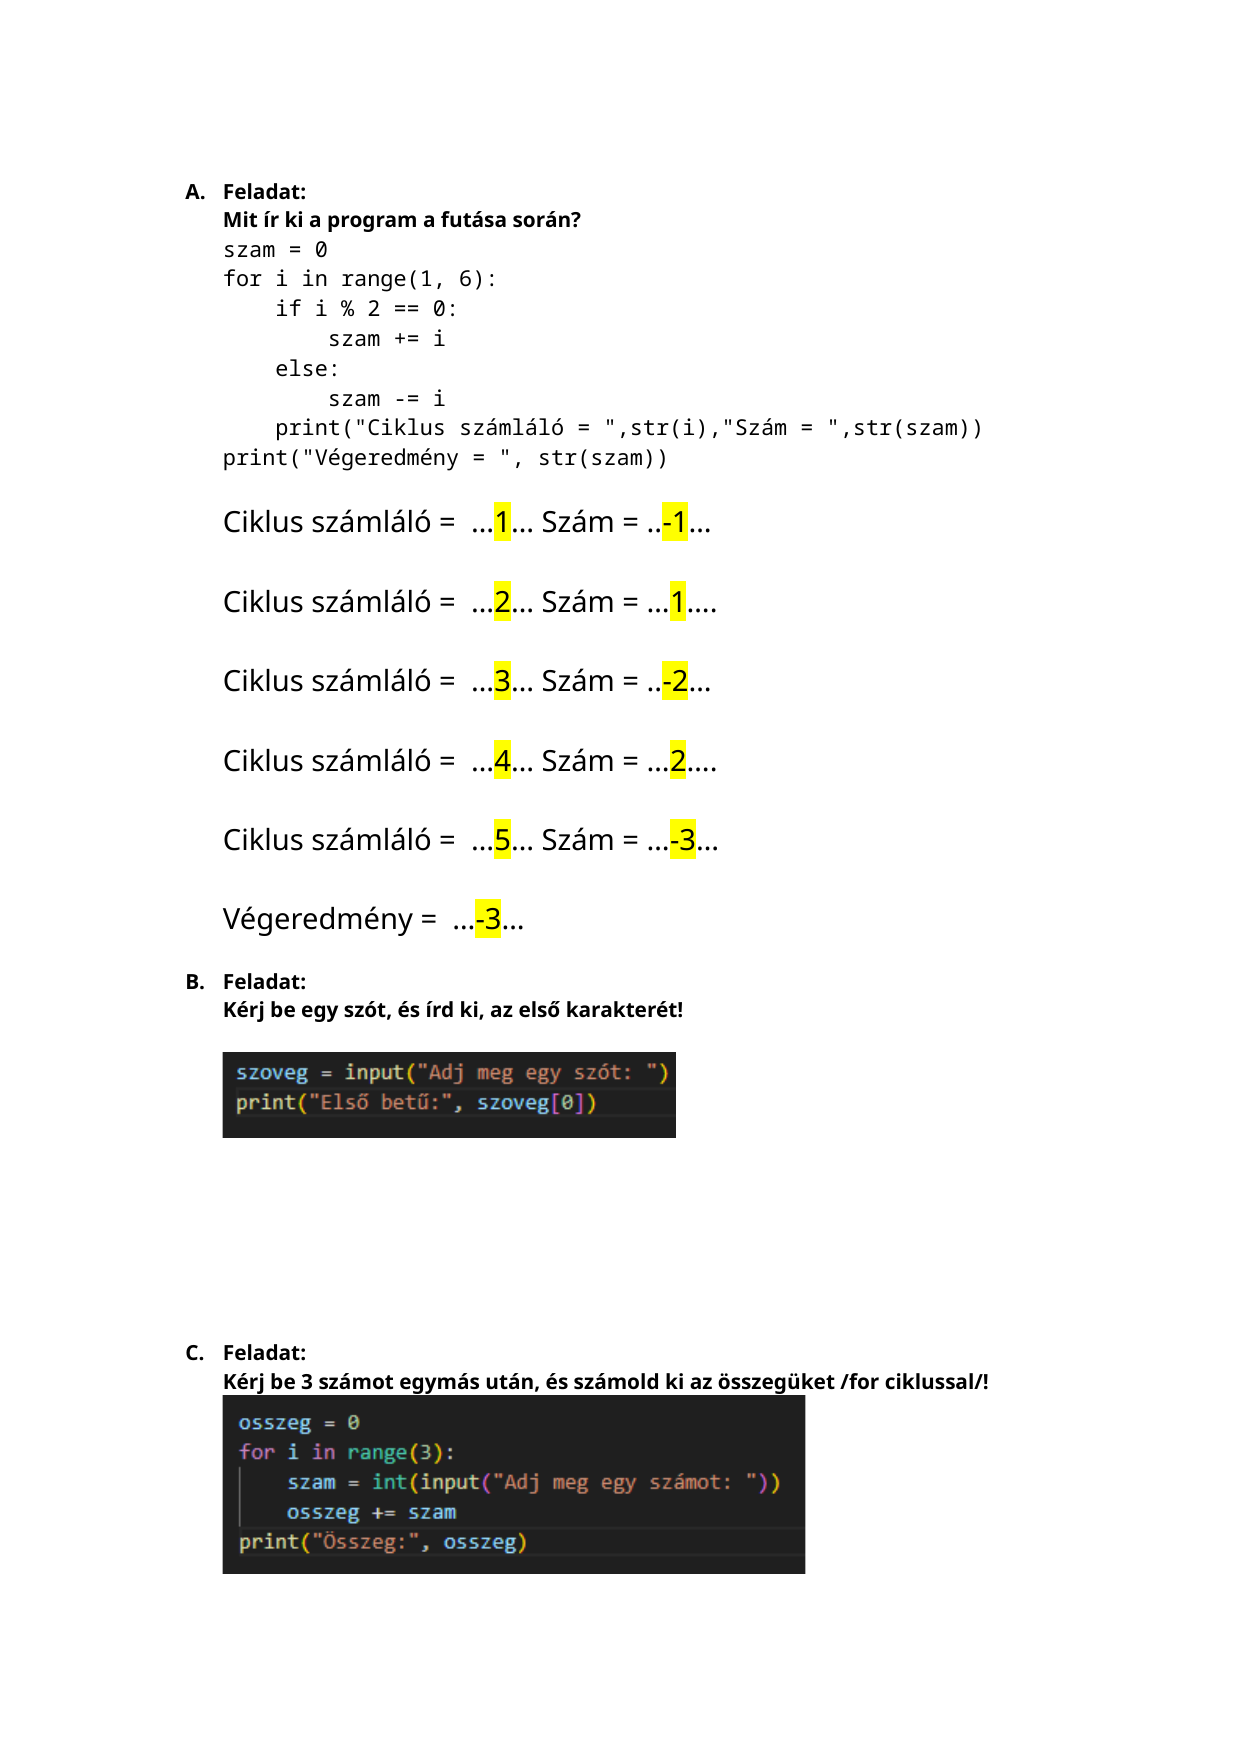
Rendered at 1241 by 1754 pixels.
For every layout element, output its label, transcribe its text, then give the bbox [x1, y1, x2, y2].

list Ciklus számláló = …2… Szám = …1…. [511, 581, 670, 621]
list Ciklus számláló = …1… Szám = ..-1… [223, 502, 494, 541]
list for i in range(1, 6): [223, 263, 1093, 293]
list Ciklus számláló = …5… Szám = …-3… [511, 819, 670, 859]
picture [222, 1395, 806, 1574]
list Végeredmény = …-3… [223, 899, 475, 938]
list Ciklus számláló = …4… Szám = …2…. [511, 740, 670, 779]
list Ciklus számláló = …3… Szám = ..-2… [223, 661, 494, 700]
list Ciklus számláló = …2… Szám = …1…. [223, 581, 494, 621]
list print("Ciklus számláló = ",str(i),"Szám = ",str(szam)) [223, 412, 1093, 442]
list szam -= i [223, 383, 1093, 412]
list print("Végeredmény = ", str(szam)) [223, 442, 1093, 472]
list Ciklus számláló = …2… Szám = …1…. [686, 581, 1093, 621]
list Ciklus számláló = …5… Szám = …-3… [696, 819, 1093, 859]
list else: [223, 353, 1093, 383]
list if i % 2 == 0: [223, 293, 1093, 323]
list Feladat: Kérj be 3 számot egymás után, és számold ki az összegüket /for ciklussal/! [185, 1338, 1093, 1395]
list Ciklus számláló = …4… Szám = …2…. [686, 740, 1093, 779]
picture [222, 1052, 676, 1138]
list Végeredmény = …-3… [501, 899, 1093, 938]
list Ciklus számláló = …3… Szám = ..-2… [511, 661, 662, 700]
list Ciklus számláló = …1… Szám = ..-1… [688, 502, 1093, 541]
list Feladat: Kérj be egy szót, és írd ki, az első karakterét! [185, 967, 1093, 1024]
list Ciklus számláló = …1… Szám = ..-1… [511, 502, 662, 541]
list szam += i [223, 323, 1093, 353]
list Feladat: Mit ír ki a program a futása során? [185, 177, 1093, 234]
list szam = 0 [223, 234, 1093, 263]
list Ciklus számláló = …3… Szám = ..-2… [688, 661, 1093, 700]
list Ciklus számláló = …4… Szám = …2…. [223, 740, 494, 779]
list Ciklus számláló = …5… Szám = …-3… [223, 819, 494, 859]
